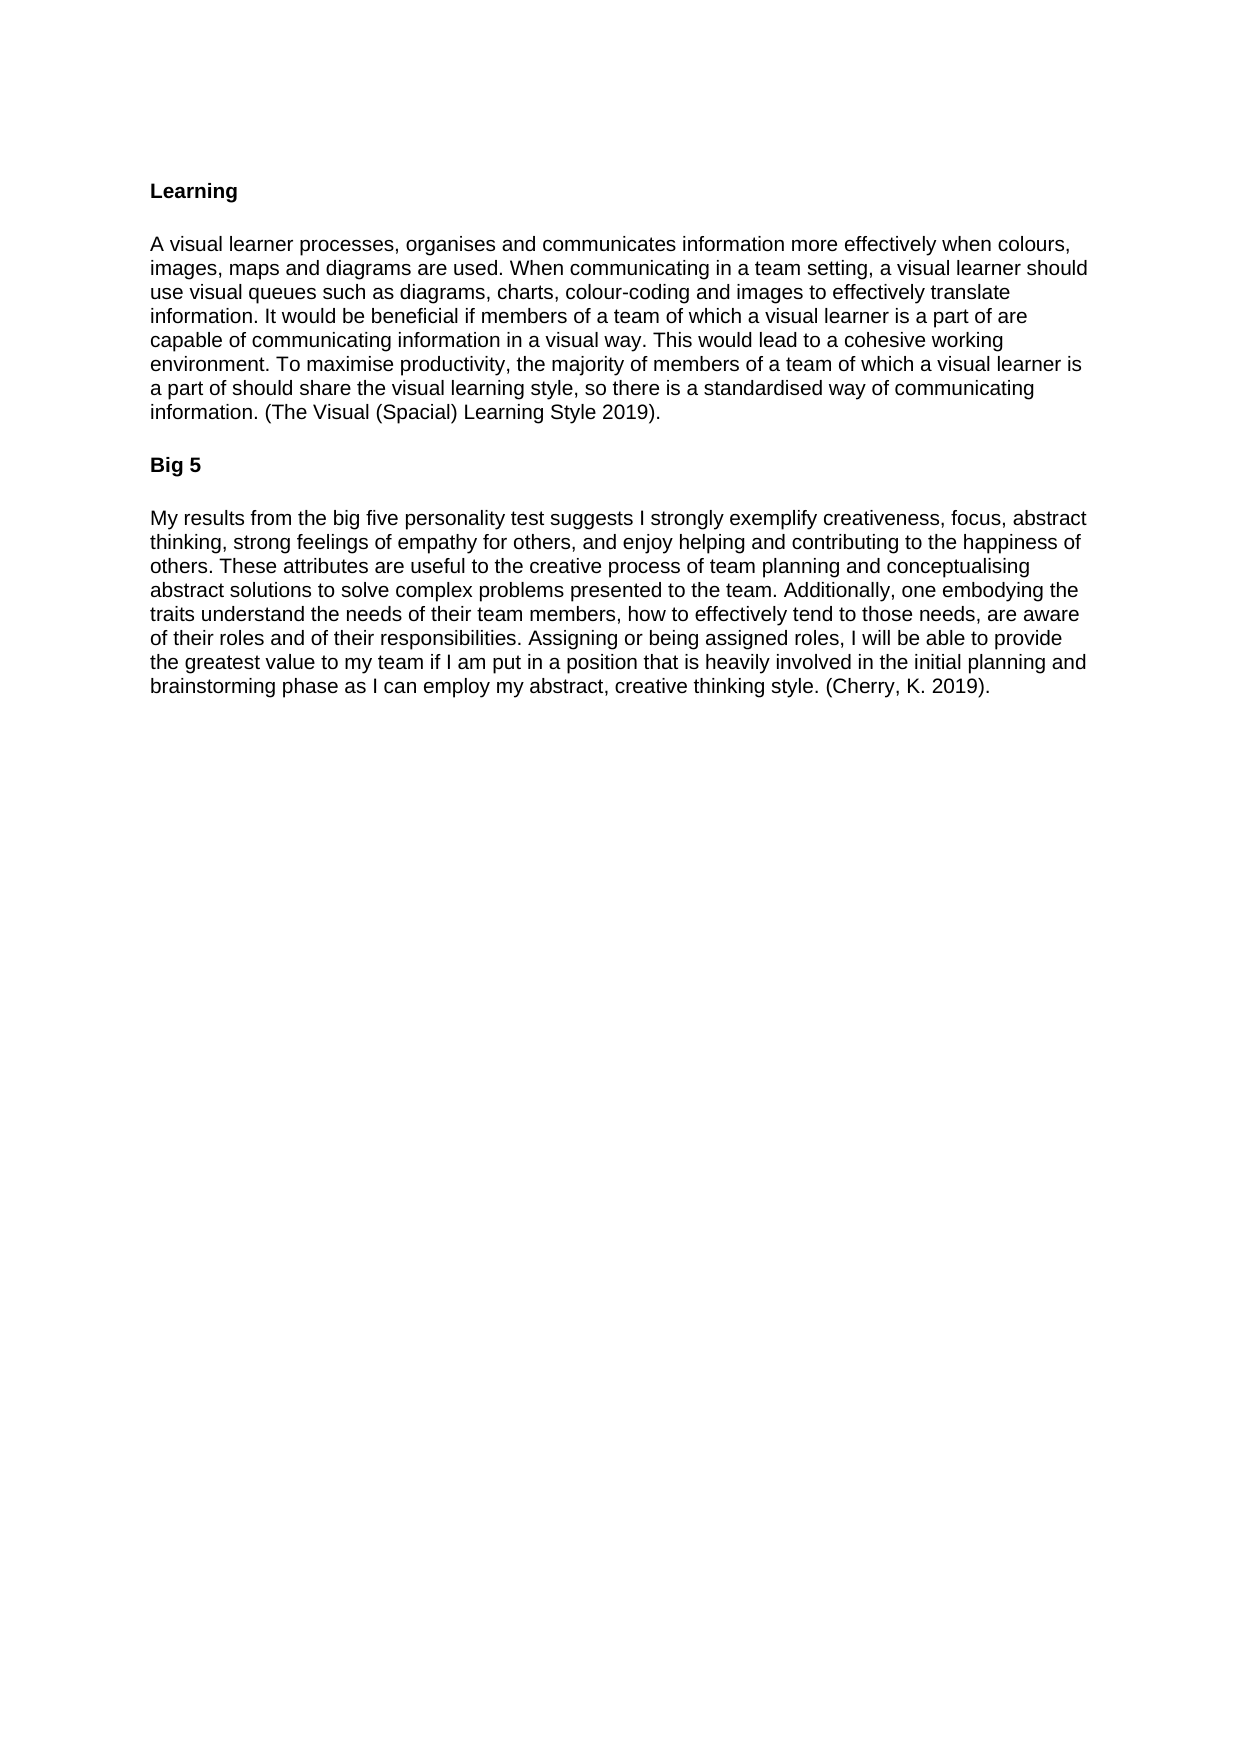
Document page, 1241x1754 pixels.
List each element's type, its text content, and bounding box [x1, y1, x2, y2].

text A visual learner processes, organises and communicates information more effectively when colours, images, maps and diagrams are used. When communicating in a team setting, a visual learner should use visual queues such as diagrams, charts, colour-coding and images to effectively translate information. It would be beneficial if members of a team of which a visual learner is a part of are capable of communicating information in a visual way. This would lead to a cohesive working environment. To maximise productivity, the majority of members of a team of which a visual learner is a part of should share the visual learning style, so there is a standardised way of communicating information. (The Visual (Spacial) Learning Style 2019). [150, 232, 1090, 424]
text Big 5 [150, 453, 1090, 477]
text My results from the big five personality test suggests I strongly exemplify creativeness, focus, abstract thinking, strong feelings of empathy for others, and enjoy helping and contributing to the happiness of others. These attributes are useful to the creative process of team planning and conceptualising abstract solutions to solve complex problems presented to the team. Additionally, one embodying the traits understand the needs of their team members, how to effectively tend to those needs, are aware of their roles and of their responsibilities. Assigning or being assigned roles, I will be able to provide the greatest value to my team if I am put in a position that is heavily involved in the initial planning and brainstorming phase as I can employ my abstract, creative thinking style. (Cherry, K. 2019). [150, 506, 1090, 698]
text Learning [150, 179, 1090, 203]
